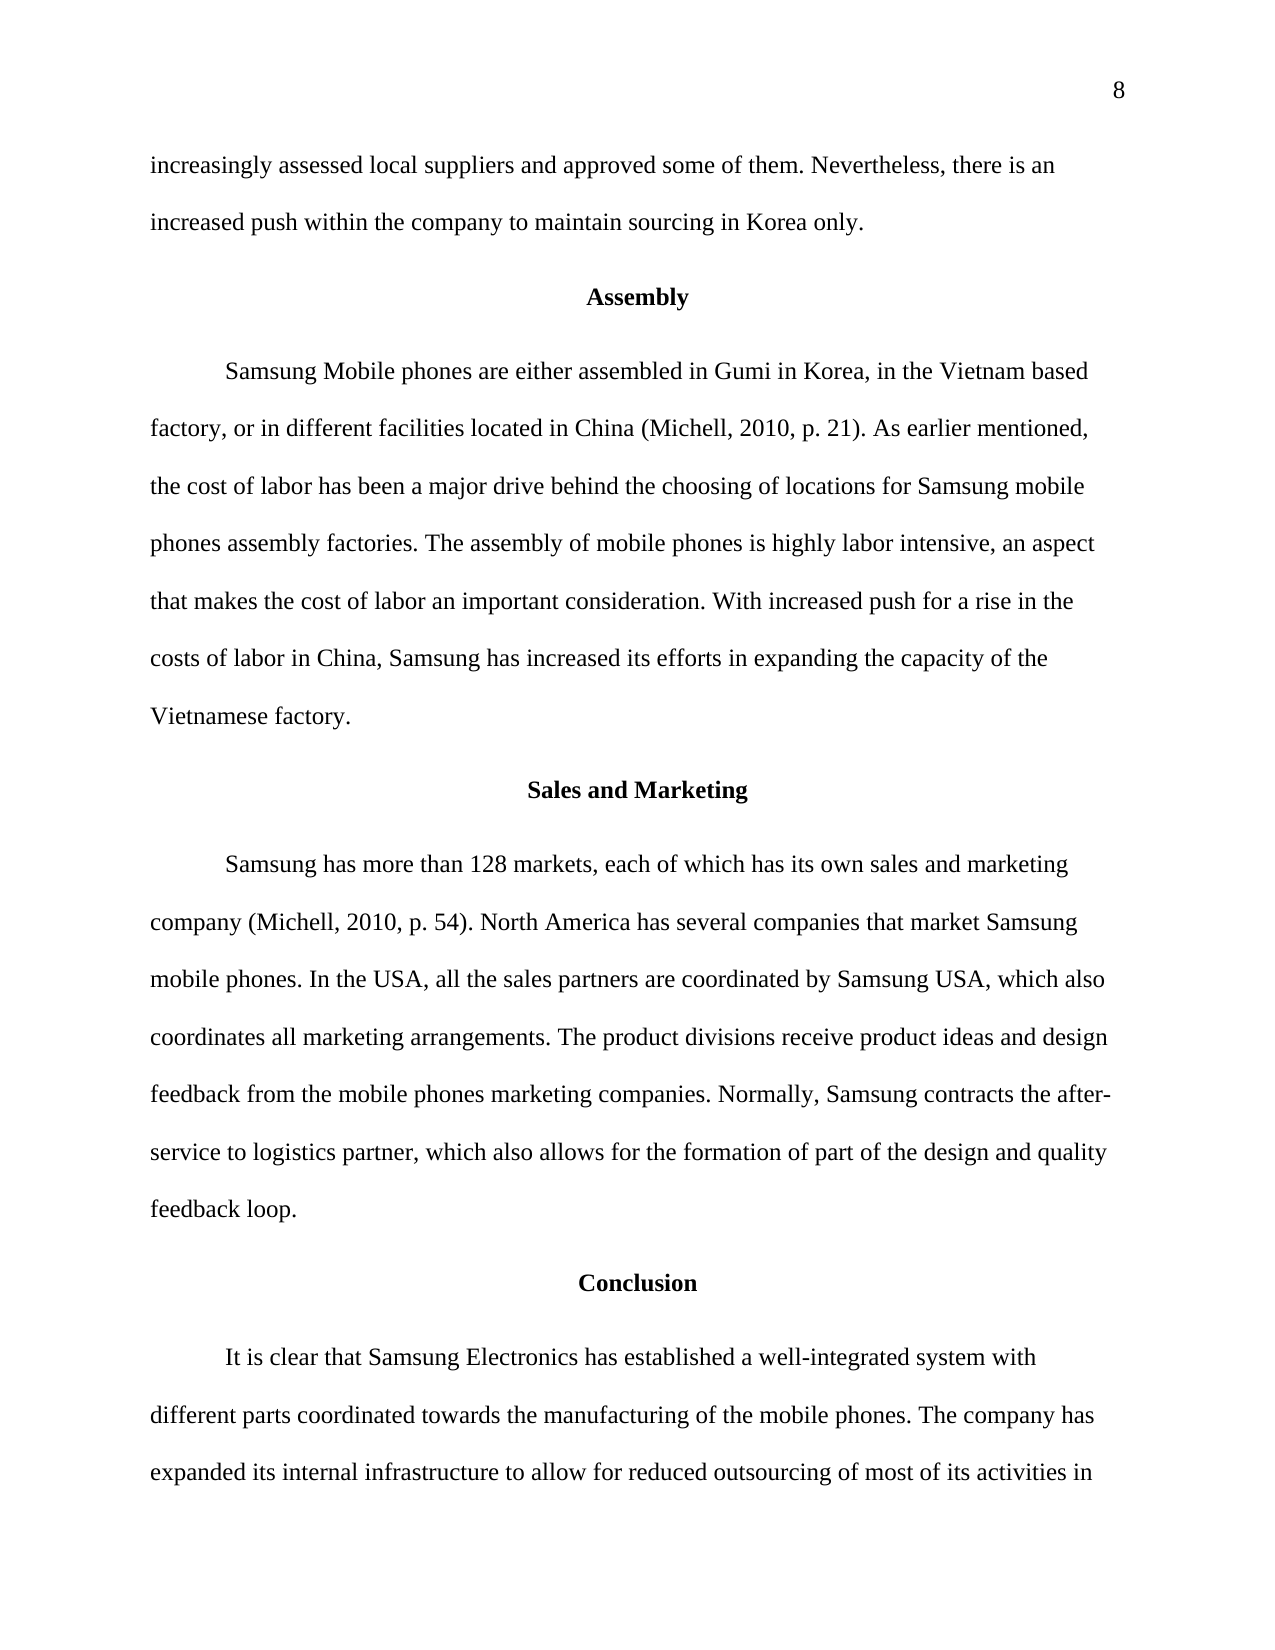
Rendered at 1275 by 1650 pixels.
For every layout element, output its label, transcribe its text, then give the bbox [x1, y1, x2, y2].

text Samsung has more than 128 markets, each of which has its own sales and marketing company. North America has several companies that market Samsung mobile phones. In the USA, all the sales partners are coordinated by Samsung USA, which also coordinates all marketing arrangements. The product divisions receive product ideas and design feedback from the mobile phones marketing companies. Normally, Samsung contracts the after-service to logistics partner, which also allows for the formation of part of the design and quality feedback loop. [150, 849, 1125, 1223]
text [150, 1342, 1125, 1486]
text Assembly [150, 282, 1125, 310]
text Sales and Marketing [150, 775, 1125, 804]
text Conclusion [150, 1268, 1125, 1297]
text Samsung Mobile phones are either assembled in Gumi in Korea, in the Vietnam based factory, or in different facilities located in China. As earlier mentioned, the cost of labor has been a major drive behind the choosing of locations for Samsung mobile phones assembly factories. The assembly of mobile phones is highly labor intensive, an aspect that makes the cost of labor an important consideration. With increased push for a rise in the costs of labor in China, Samsung has increased its efforts in expanding the capacity of the Vietnamese factory. [150, 356, 1125, 729]
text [150, 150, 1125, 236]
